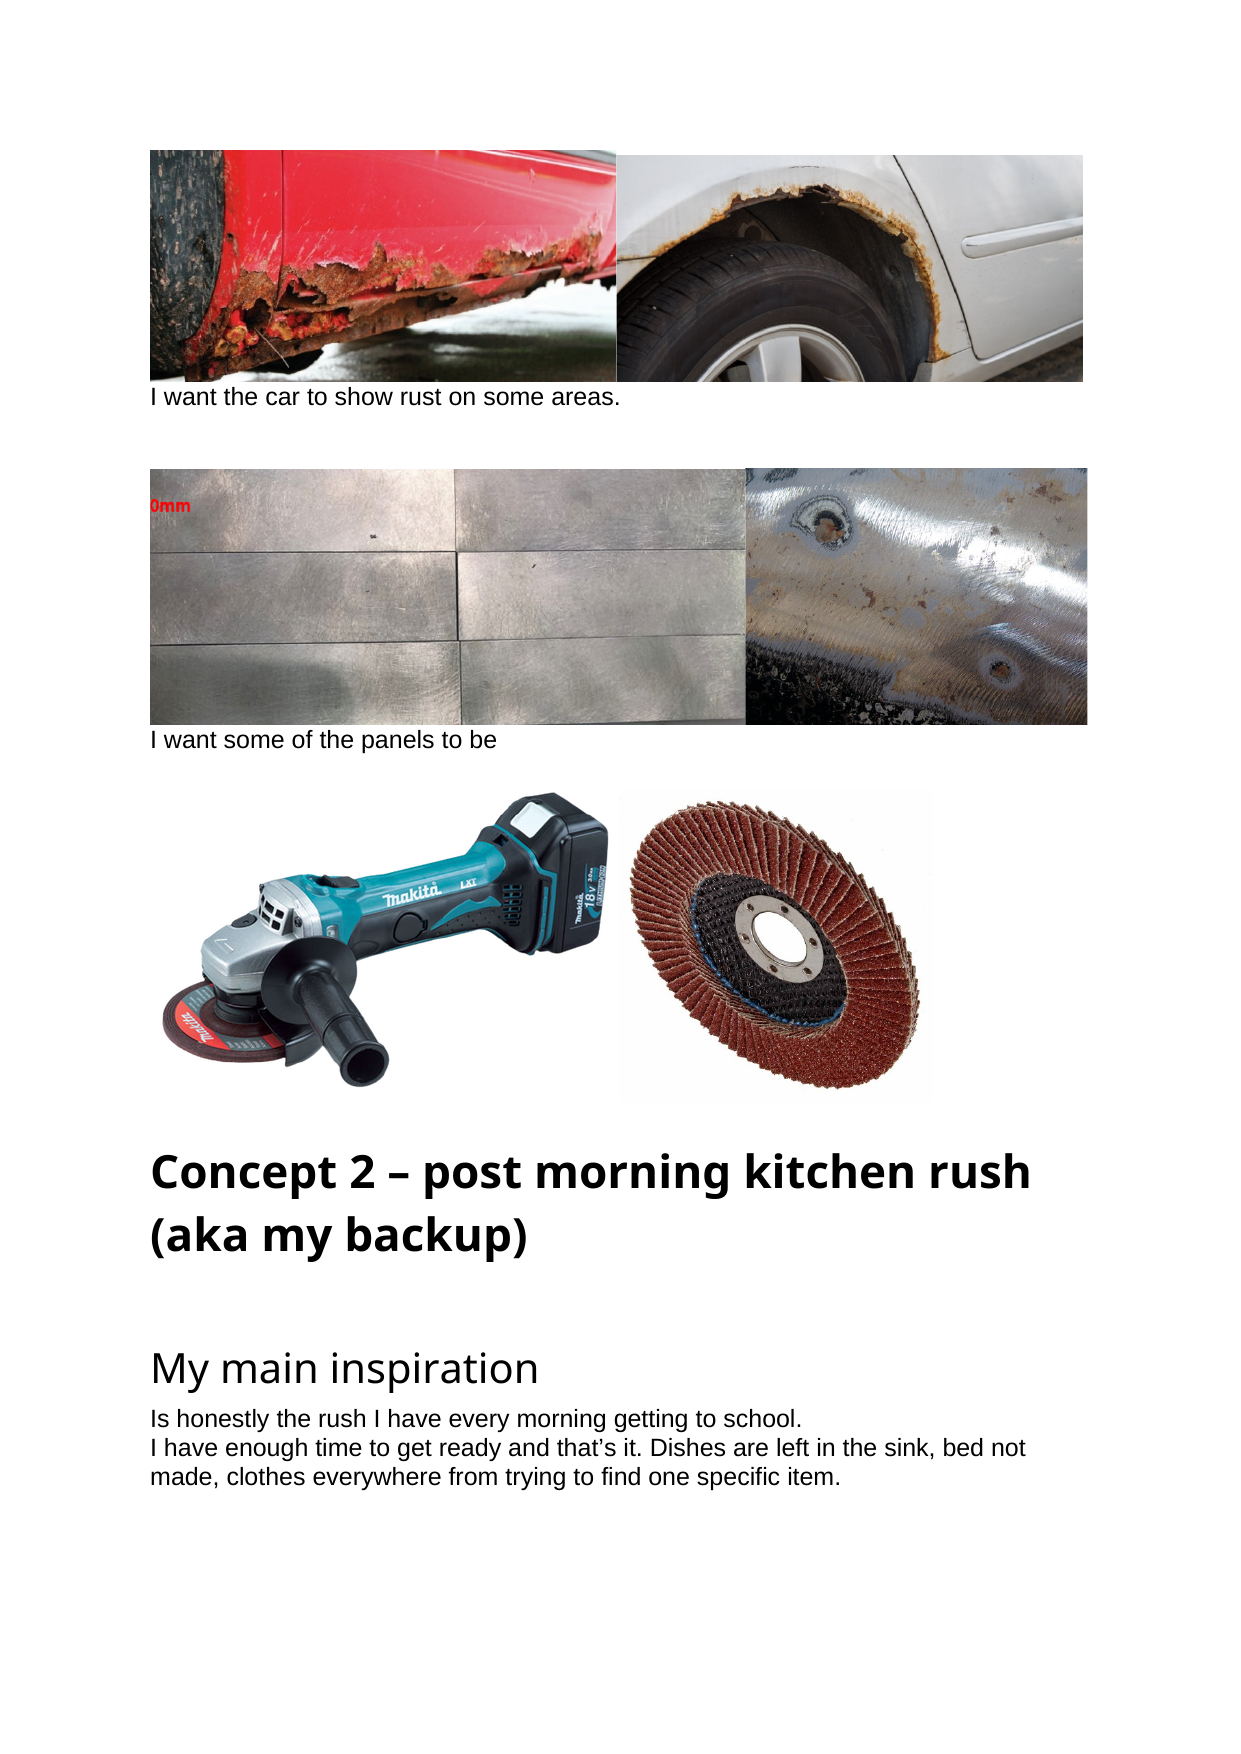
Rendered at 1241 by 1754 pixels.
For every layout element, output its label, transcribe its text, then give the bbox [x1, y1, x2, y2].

picture [150, 468, 1088, 725]
picture [150, 150, 1083, 382]
picture [150, 782, 933, 1103]
subtitle Concept 2 – post morning kitchen rush (aka my backup) [150, 1140, 1090, 1265]
text Is honestly the rush I have every morning getting to school. I have enough time to get ready and that’s it. Dishes are left in the sink, bed not made, clothes everywhere from trying to find one specific item. [150, 1404, 1090, 1519]
text I want the car to show rust on some areas. [150, 382, 1090, 411]
subtitle My main inspiration [150, 1339, 1090, 1396]
